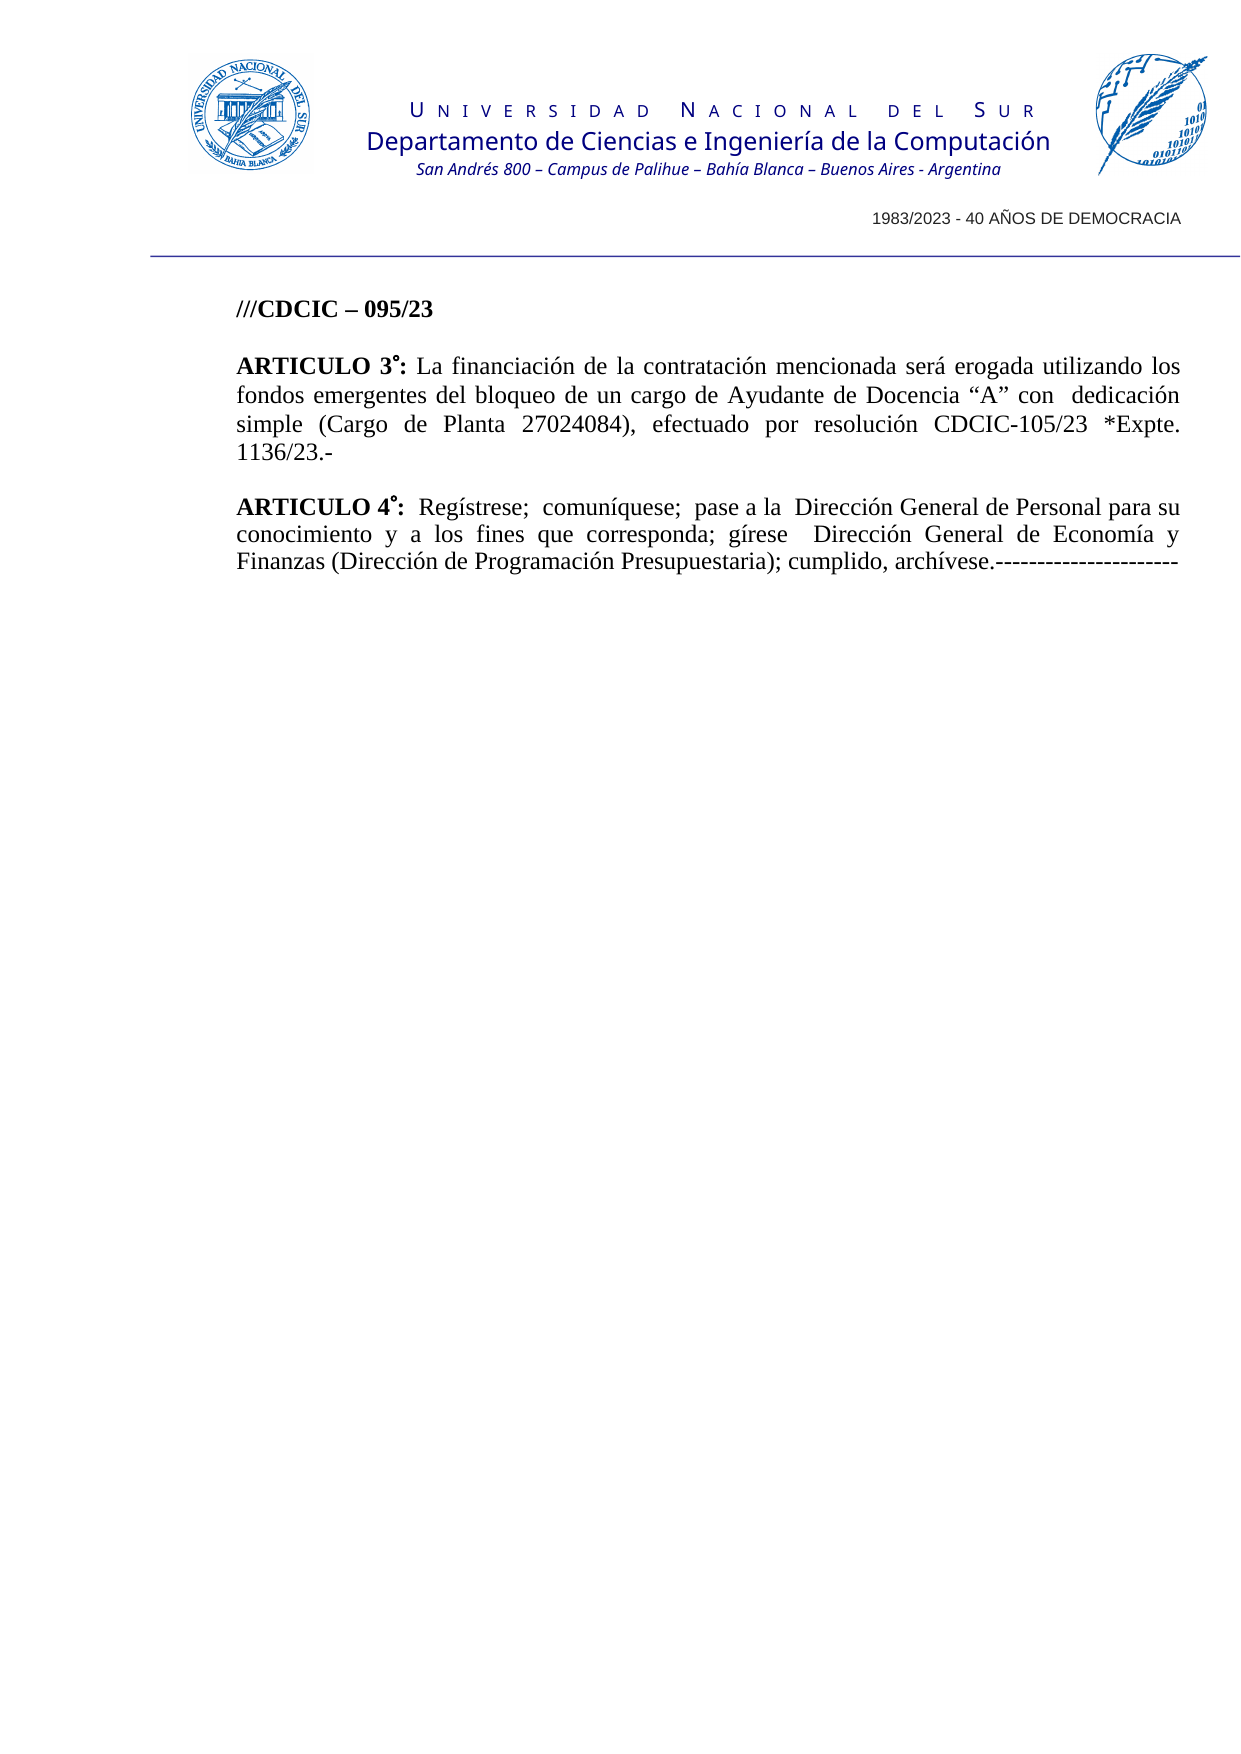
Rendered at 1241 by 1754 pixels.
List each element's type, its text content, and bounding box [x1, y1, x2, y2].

picture [1095, 53, 1209, 176]
picture [187, 53, 315, 174]
text ARTICULO 3: La financiación de la contratación mencionada será erogada utilizando los fondos emergentes del bloqueo de un cargo de Ayudante de Docencia “A” con dedicación simple (Cargo de Planta 27024084), efectuado por resolución CDCIC-105/23 *Expte. 1136/23.- [236, 351, 1181, 466]
text ARTICULO 4: Regístrese; comuníquese; pase a la Dirección General de Personal para su conocimiento y a los fines que corresponda; gírese Dirección General de Economía y Finanzas (Dirección de Programación Presupuestaria); cumplido, archívese.---------------------- [236, 493, 1181, 574]
text ///CDCIC – 095/23 [236, 295, 1181, 322]
